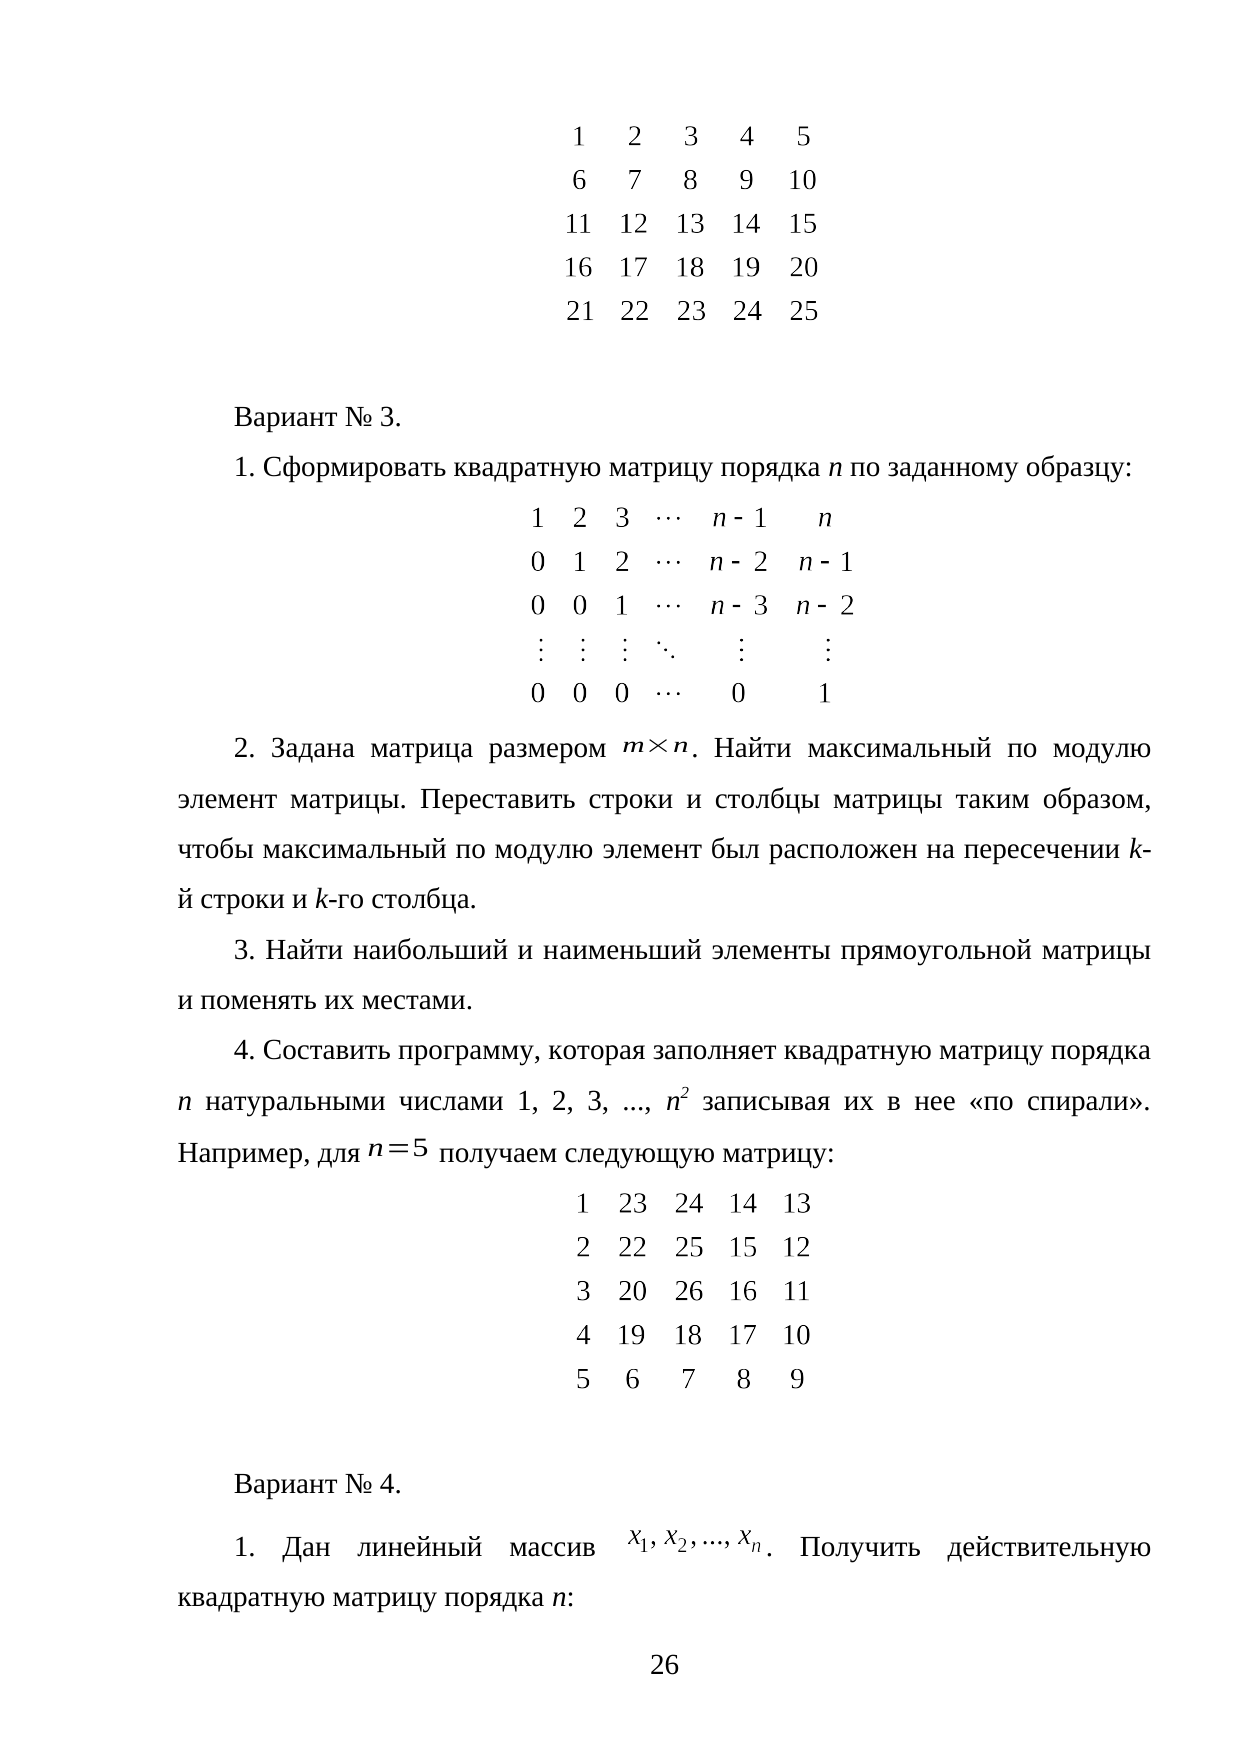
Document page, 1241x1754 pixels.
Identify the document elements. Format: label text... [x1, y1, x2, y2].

text Вариант № 4. [177, 1467, 1152, 1500]
text 2. Задана матрица размером . Найти максимальный по модулю элемент матрицы. Переставить строки и столбцы матрицы таким образом, чтобы максимальный по модулю элемент был расположен на пересечении k-й строки и k-го столбца. [177, 731, 1152, 915]
text 1. Дан линейный массив . Получить действительную квадратную матрицу порядка n: [177, 1517, 1152, 1613]
text 1. Сформировать квадратную матрицу порядка n по заданному образцу: [177, 449, 1152, 483]
text 4. Составить программу, которая заполняет квадратную матрицу порядка n натуральными числами 1, 2, 3, ..., n2 записывая их в нее «по спирали». Например, для получаем следующую матрицу: [177, 1032, 1152, 1169]
text Вариант № 3. [177, 399, 1152, 433]
text 3. Найти наибольший и наименьший элементы прямоугольной матрицы и поменять их местами. [177, 932, 1152, 1016]
